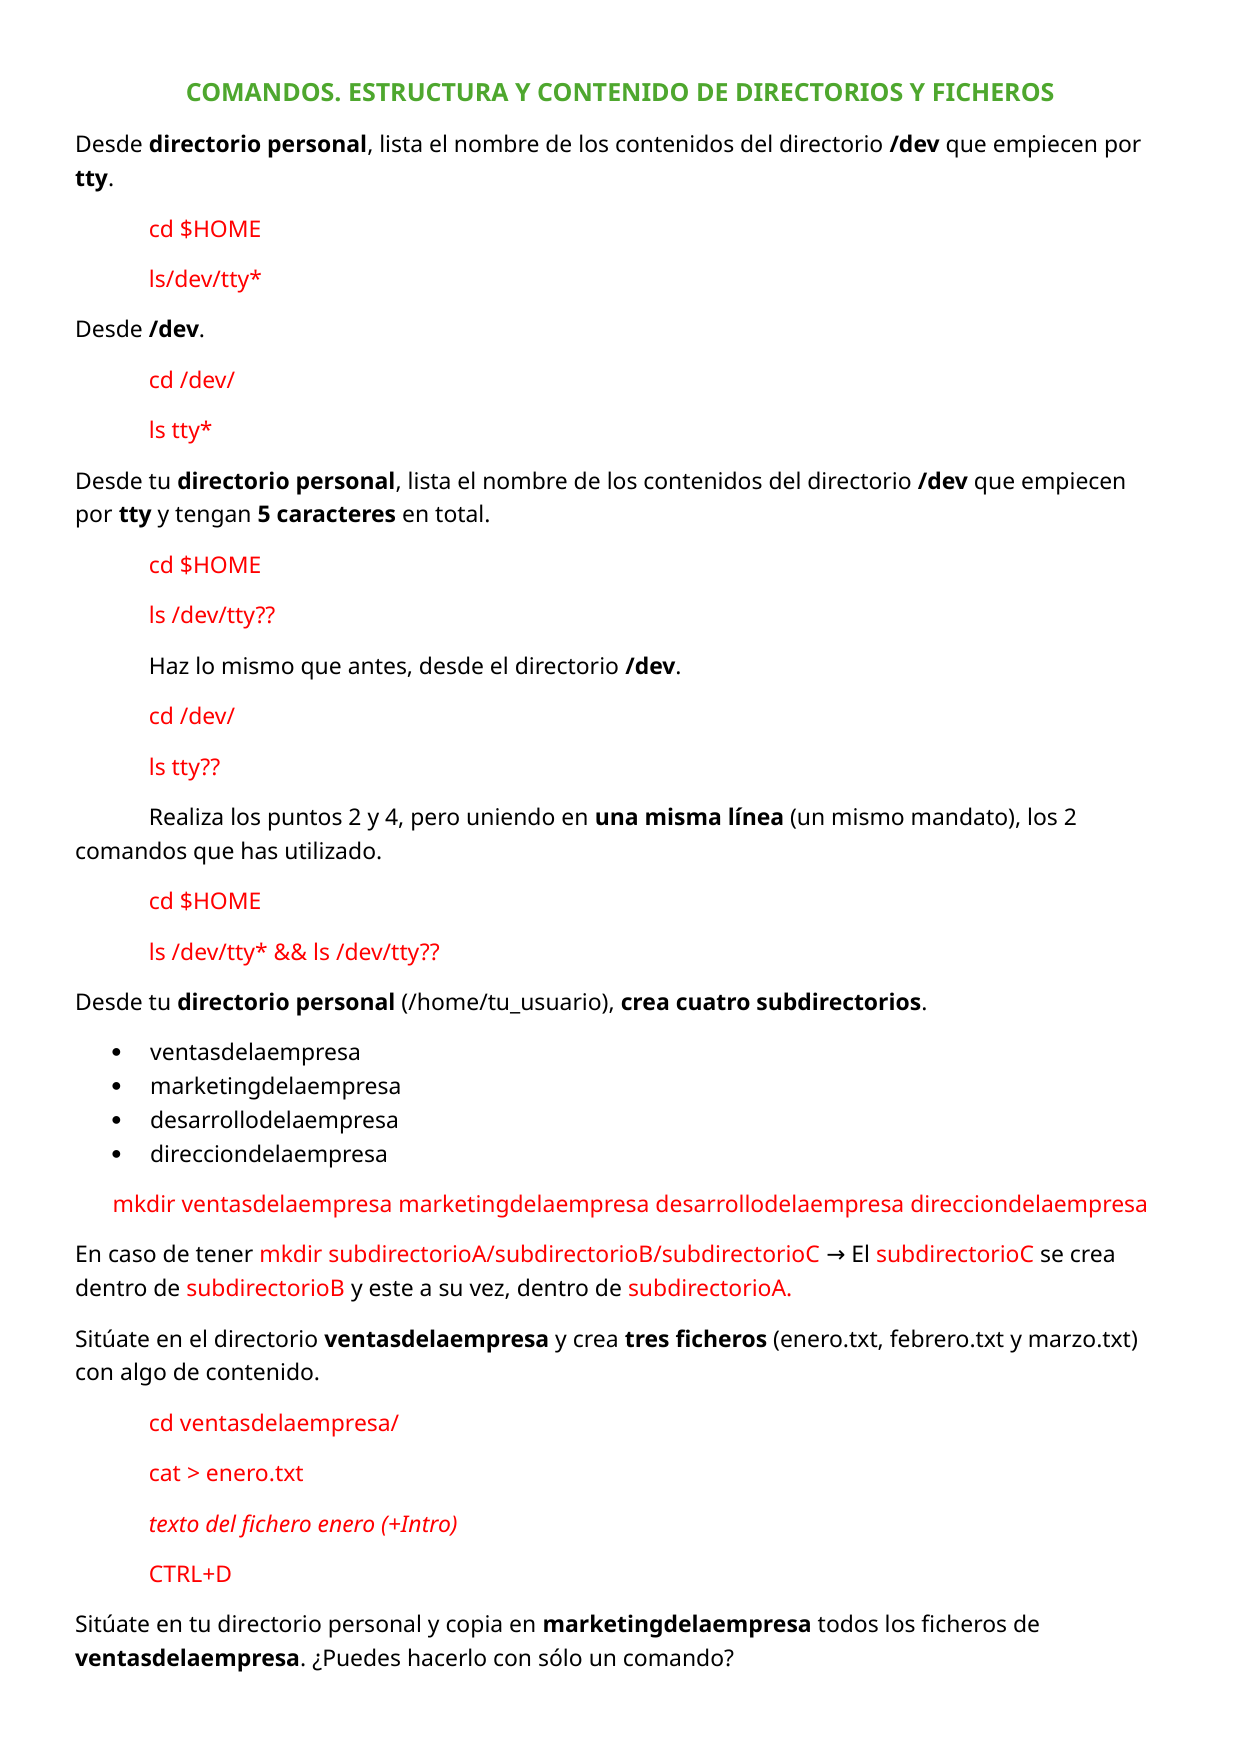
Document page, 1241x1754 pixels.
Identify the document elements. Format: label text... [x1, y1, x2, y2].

list Haz lo mismo que antes, desde el directorio /dev. [75, 650, 1165, 681]
text cat > enero.txt [149, 1457, 1165, 1488]
list direcciondelaempresa [112, 1138, 1165, 1169]
text cd $HOME [149, 549, 1165, 580]
text ls tty?? [149, 751, 1165, 782]
list ventasdelaempresa [112, 1036, 1165, 1068]
list marketingdelaempresa [112, 1070, 1165, 1101]
text cd /dev/ [149, 364, 1165, 395]
text Desde directorio personal, lista el nombre de los contenidos del directorio /dev que empiecen por tty. [75, 128, 1165, 193]
text COMANDOS. ESTRUCTURA Y CONTENIDO DE DIRECTORIOS Y FICHEROS [75, 75, 1165, 109]
text cd $HOME [149, 213, 1165, 244]
text Desde tu directorio personal (/home/tu_usuario), crea cuatro subdirectorios. [75, 986, 1165, 1017]
text ls /dev/tty?? [149, 599, 1165, 631]
text ls /dev/tty* && ls /dev/tty?? [149, 936, 1165, 967]
text cd /dev/ [149, 700, 1165, 731]
text cd $HOME [149, 885, 1165, 916]
text CTRL+D [149, 1558, 1165, 1589]
text mkdir ventasdelaempresa marketingdelaempresa desarrollodelaempresa direcciondelaempresa [75, 1188, 1165, 1219]
list Realiza los puntos 2 y 4, pero uniendo en una misma línea (un mismo mandato), los 2 comandos que has utilizado. [75, 801, 1165, 866]
text Sitúate en el directorio ventasdelaempresa y crea tres ficheros (enero.txt, febrero.txt y marzo.txt) con algo de contenido. [75, 1323, 1165, 1388]
text ls/dev/tty* [149, 263, 1165, 294]
text cd ventasdelaempresa/ [149, 1407, 1165, 1438]
text texto del fichero enero (+Intro) [149, 1508, 1165, 1539]
text Sitúate en tu directorio personal y copia en marketingdelaempresa todos los ficheros de ventasdelaempresa. ¿Puedes hacerlo con sólo un comando? [75, 1608, 1165, 1673]
list desarrollodelaempresa [112, 1104, 1165, 1135]
text Desde tu directorio personal, lista el nombre de los contenidos del directorio /dev que empiecen por tty y tengan 5 caracteres en total. [75, 465, 1165, 530]
text ls tty* [149, 414, 1165, 446]
text Desde /dev. [75, 313, 1165, 345]
text En caso de tener mkdir subdirectorioA/subdirectorioB/subdirectorioC → El subdirectorioC se crea dentro de subdirectorioB y este a su vez, dentro de subdirectorioA. [75, 1238, 1165, 1303]
